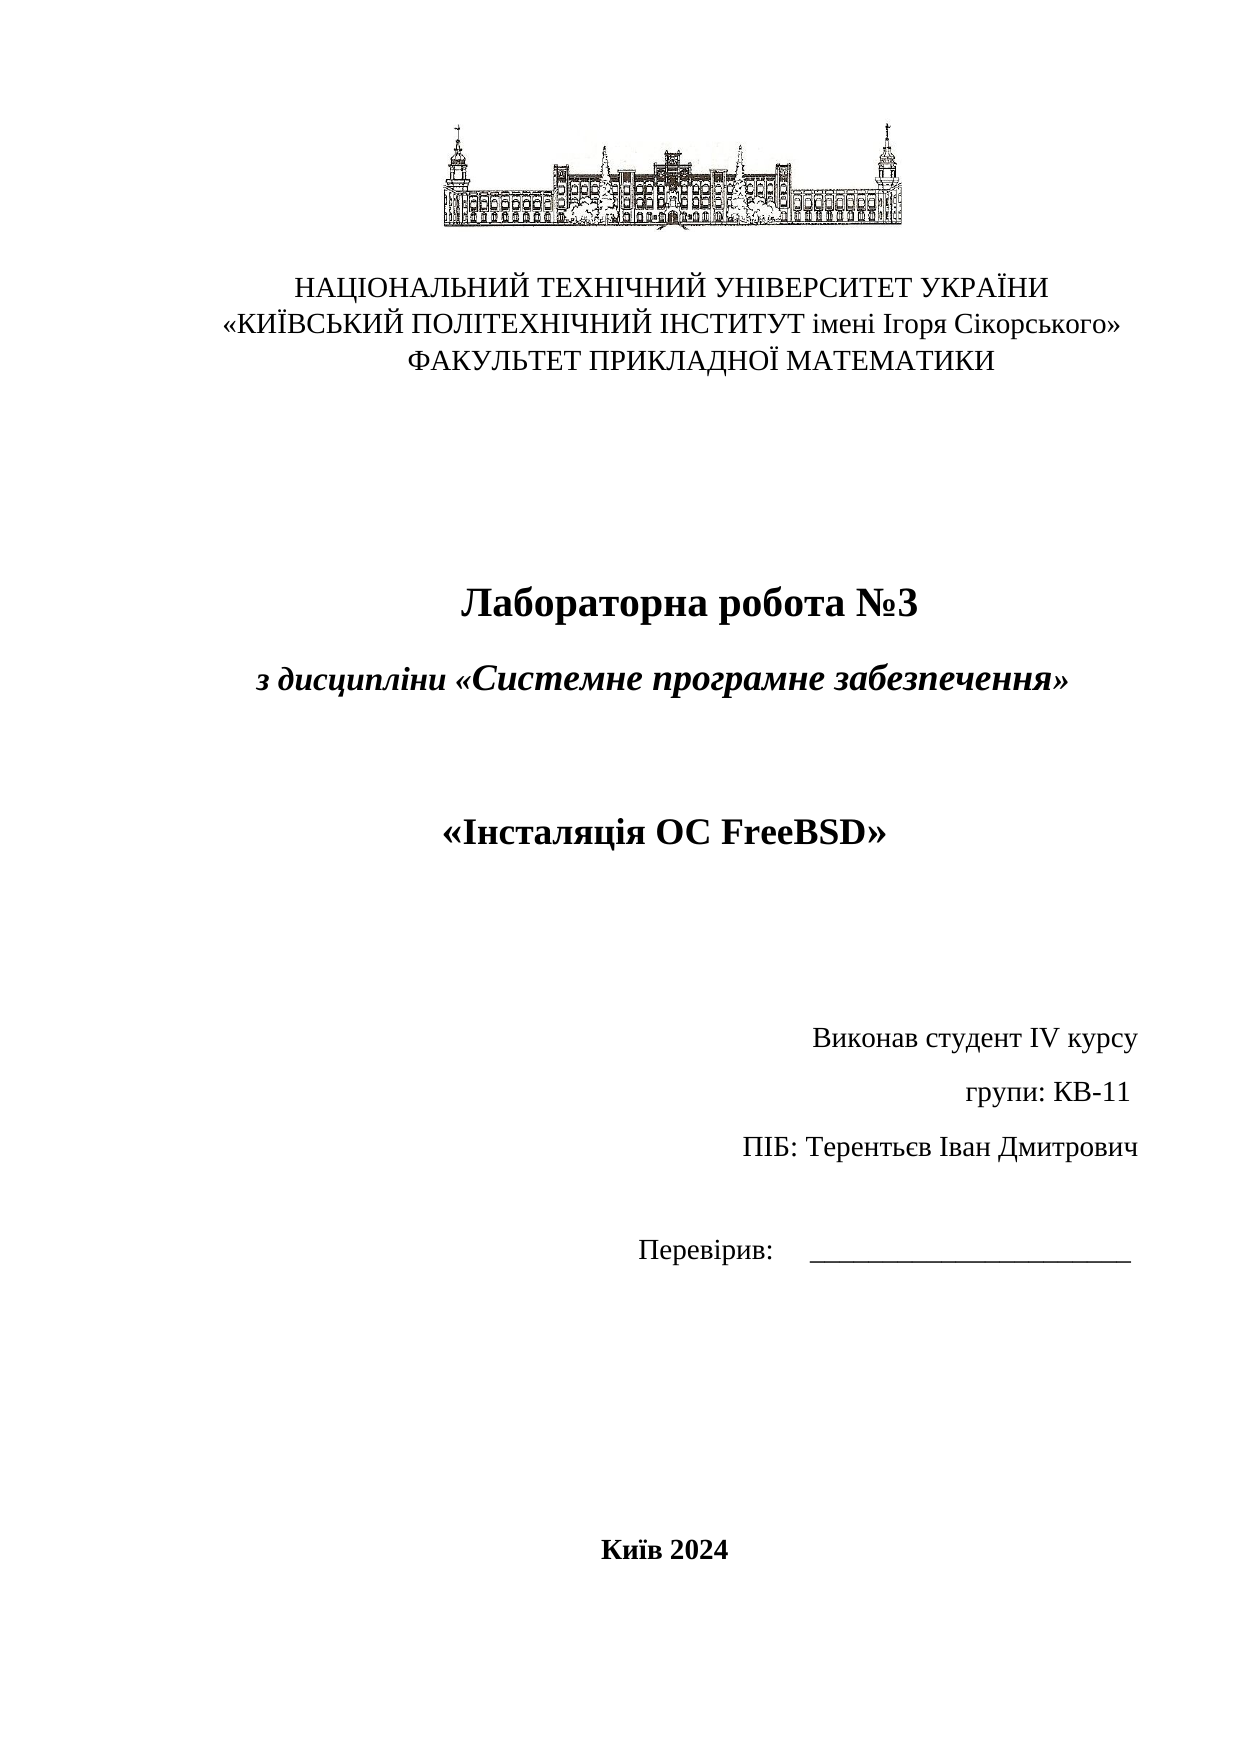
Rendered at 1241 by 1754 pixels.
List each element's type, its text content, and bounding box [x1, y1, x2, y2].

picture [435, 118, 909, 232]
text Виконав студент IV курсу [176, 1020, 1152, 1053]
text «Інсталяція ОС FreeBSD» [177, 805, 1152, 853]
text Перевірив: ______________________ [176, 1232, 1152, 1266]
text групи: КВ-11 [176, 1074, 1152, 1108]
text ПІБ: Терентьєв Іван Дмитрович [176, 1129, 1152, 1162]
text Київ 2024 [177, 1532, 1152, 1566]
text НАЦІОНАЛЬНИЙ ТЕХНІЧНИЙ УНІВЕРСИТЕТ УКРАЇНИ [192, 270, 1152, 304]
text «КИЇВСЬКИЙ ПОЛІТЕХНІЧНИЙ ІНСТИТУТ імені Ігоря Сікорського» [192, 307, 1152, 340]
text Лабораторна робота №3 [227, 578, 1152, 626]
text з дисципліни «Системне програмне забезпечення» [177, 655, 1152, 698]
text ФАКУЛЬТЕТ ПРИКЛАДНОЇ МАТЕМАТИКИ [192, 343, 1152, 376]
